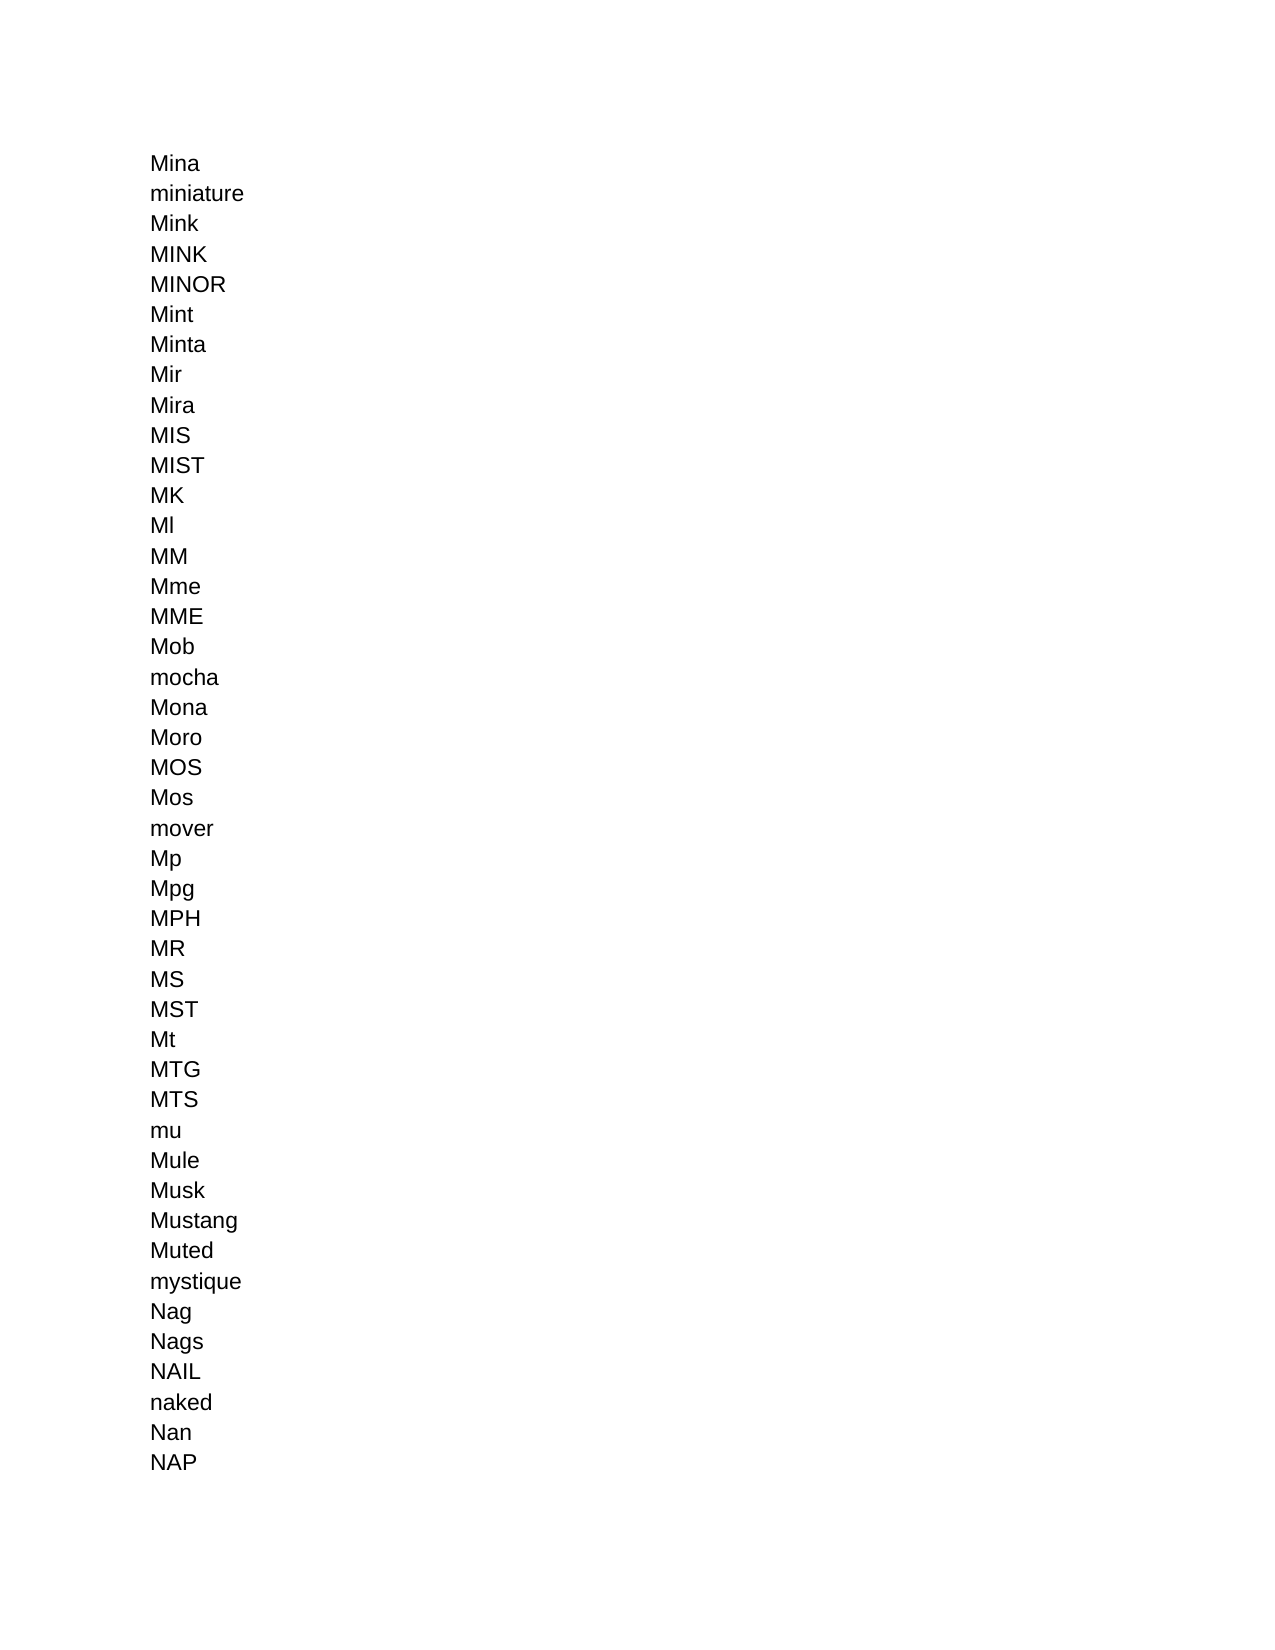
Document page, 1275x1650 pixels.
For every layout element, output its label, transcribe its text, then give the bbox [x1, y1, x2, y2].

text MPH [150, 905, 1125, 932]
text Mpg [150, 875, 1125, 901]
text Musk [150, 1177, 1125, 1203]
text Ml [150, 512, 1125, 539]
text Mt [150, 1026, 1125, 1052]
text Mp [150, 845, 1125, 871]
text mystique [150, 1268, 1125, 1294]
text mover [150, 814, 1125, 841]
text Mina [150, 150, 1125, 176]
text MTS [150, 1086, 1125, 1113]
text mocha [150, 663, 1125, 690]
text Mint [150, 301, 1125, 327]
text MINOR [150, 271, 1125, 297]
text MR [150, 935, 1125, 962]
text Nag [150, 1298, 1125, 1324]
text MOS [150, 754, 1125, 781]
text MME [150, 603, 1125, 629]
text MIST [150, 452, 1125, 478]
text MTG [150, 1056, 1125, 1083]
text mu [150, 1117, 1125, 1143]
text Nags [150, 1328, 1125, 1354]
text Minta [150, 331, 1125, 358]
text Mir [150, 361, 1125, 388]
text Mira [150, 392, 1125, 418]
text Mule [150, 1147, 1125, 1173]
text Moro [150, 724, 1125, 750]
text MM [150, 543, 1125, 569]
text miniature [150, 180, 1125, 207]
text naked [150, 1388, 1125, 1415]
text Mos [150, 784, 1125, 811]
text MIS [150, 422, 1125, 448]
text NAP [150, 1449, 1125, 1475]
text Mona [150, 694, 1125, 720]
text Mob [150, 633, 1125, 660]
text Mink [150, 210, 1125, 237]
text Nan [150, 1419, 1125, 1445]
text MS [150, 966, 1125, 992]
text MST [150, 996, 1125, 1022]
text Muted [150, 1237, 1125, 1264]
text NAIL [150, 1358, 1125, 1385]
text MK [150, 482, 1125, 509]
text MINK [150, 241, 1125, 267]
text Mme [150, 573, 1125, 599]
text Mustang [150, 1207, 1125, 1234]
